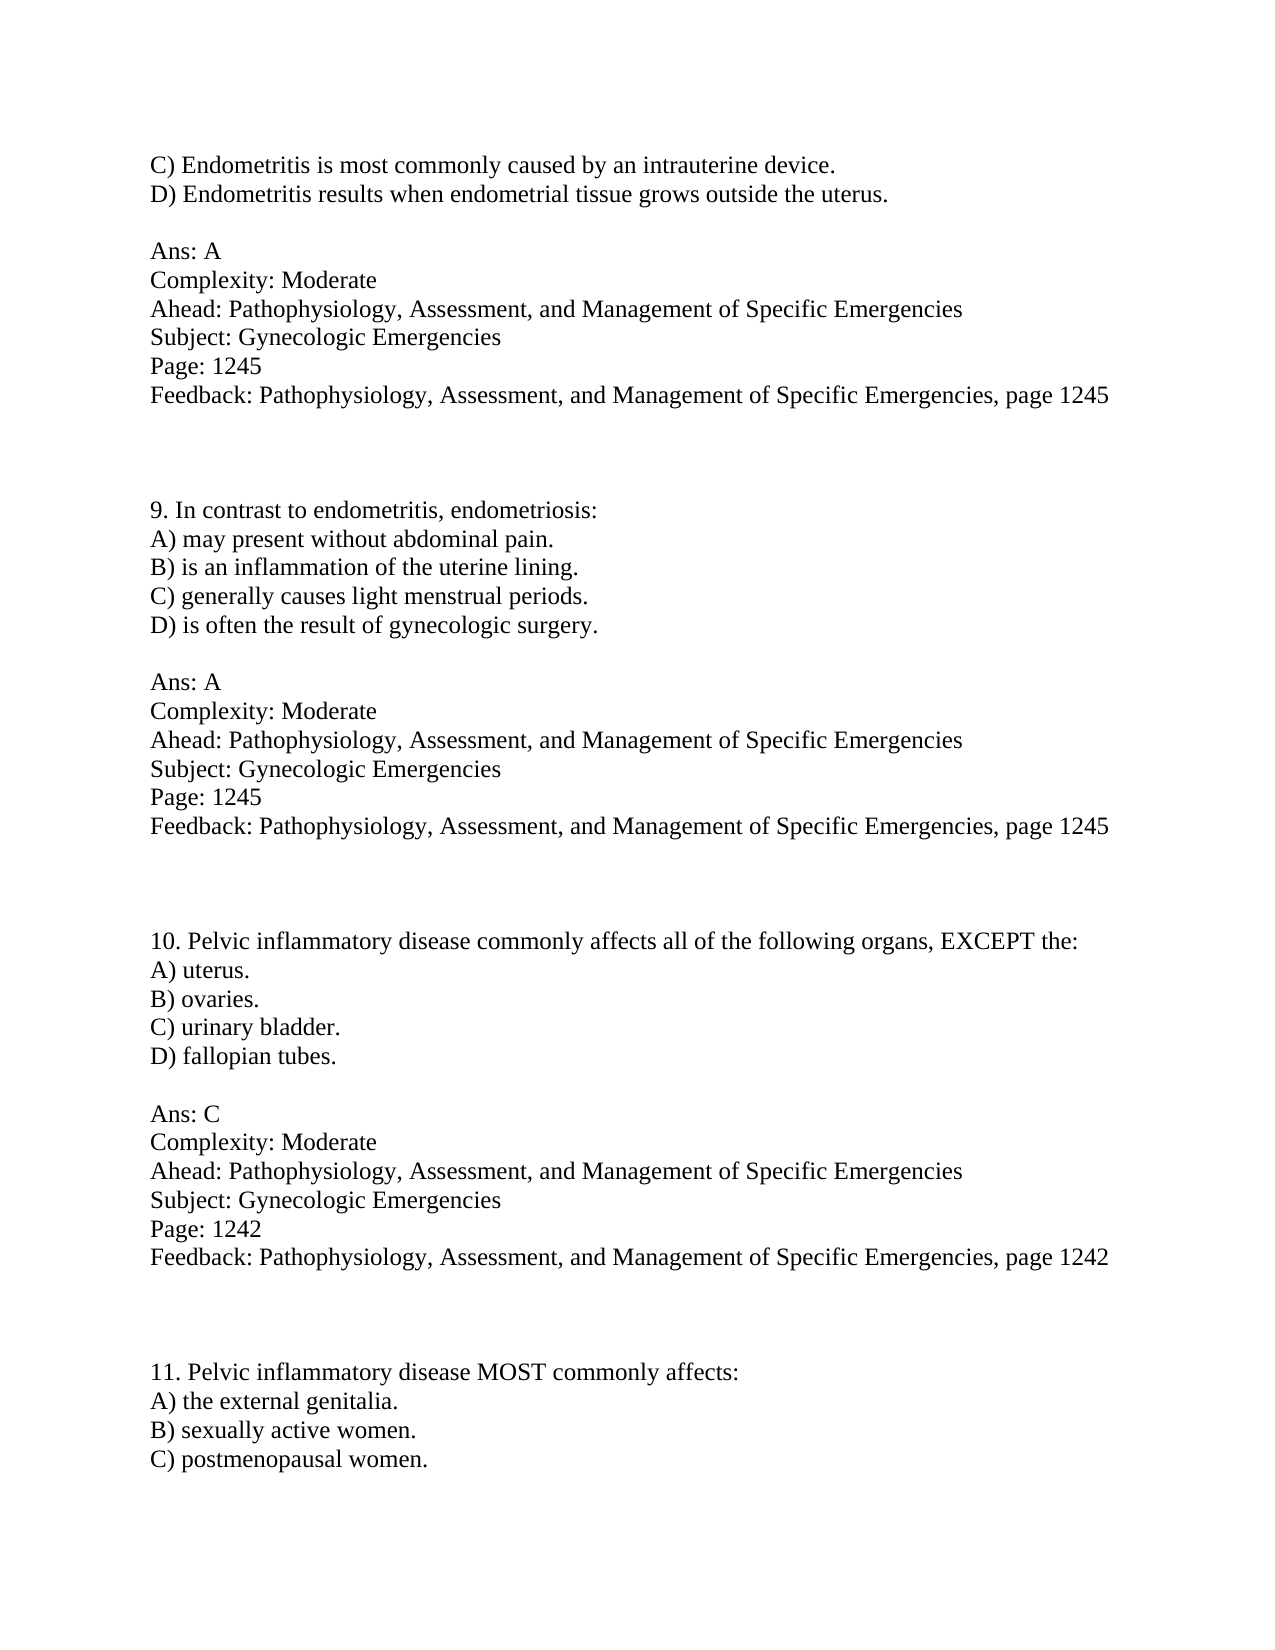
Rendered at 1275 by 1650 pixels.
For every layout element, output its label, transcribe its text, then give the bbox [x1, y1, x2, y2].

text A) the external genitalia. [150, 1386, 1125, 1415]
text C) urinary bladder. [150, 1012, 1125, 1041]
text D) is often the result of gynecologic surgery. [150, 610, 1125, 639]
text Subject: Gynecologic Emergencies [150, 1185, 1125, 1214]
text A) may present without abdominal pain. [150, 524, 1125, 552]
text Page: 1242 [150, 1214, 1125, 1242]
text A) uterus. [150, 955, 1125, 984]
text Complexity: Moderate [150, 265, 1125, 294]
text B) is an inflammation of the uterine lining. [150, 552, 1125, 581]
text D) Endometritis results when endometrial tissue grows outside the uterus. [150, 179, 1125, 207]
text Ahead: Pathophysiology, Assessment, and Management of Specific Emergencies [150, 1156, 1125, 1185]
text Complexity: Moderate [150, 1127, 1125, 1156]
text Feedback: Pathophysiology, Assessment, and Management of Specific Emergencies, page 1242 [150, 1242, 1125, 1271]
text Ans: A [150, 236, 1125, 265]
text Subject: Gynecologic Emergencies [150, 322, 1125, 351]
text Ans: A [150, 667, 1125, 696]
text Subject: Gynecologic Emergencies [150, 754, 1125, 782]
text B) ovaries. [150, 984, 1125, 1012]
text Ans: C [150, 1099, 1125, 1127]
text C) generally causes light menstrual periods. [150, 581, 1125, 610]
text B) sexually active women. [150, 1415, 1125, 1444]
text Ahead: Pathophysiology, Assessment, and Management of Specific Emergencies [150, 725, 1125, 754]
text C) postmenopausal women. [150, 1444, 1125, 1472]
text C) Endometritis is most commonly caused by an intrauterine device. [150, 150, 1125, 179]
text 9. In contrast to endometritis, endometriosis: [150, 495, 1125, 524]
text Page: 1245 [150, 351, 1125, 380]
text Feedback: Pathophysiology, Assessment, and Management of Specific Emergencies, page 1245 [150, 811, 1125, 840]
text Page: 1245 [150, 782, 1125, 811]
text Ahead: Pathophysiology, Assessment, and Management of Specific Emergencies [150, 294, 1125, 322]
text Complexity: Moderate [150, 696, 1125, 725]
text D) fallopian tubes. [150, 1041, 1125, 1070]
text Feedback: Pathophysiology, Assessment, and Management of Specific Emergencies, page 1245 [150, 380, 1125, 409]
text 11. Pelvic inflammatory disease MOST commonly affects: [150, 1357, 1125, 1386]
text 10. Pelvic inflammatory disease commonly affects all of the following organs, EXCEPT the: [150, 926, 1125, 955]
